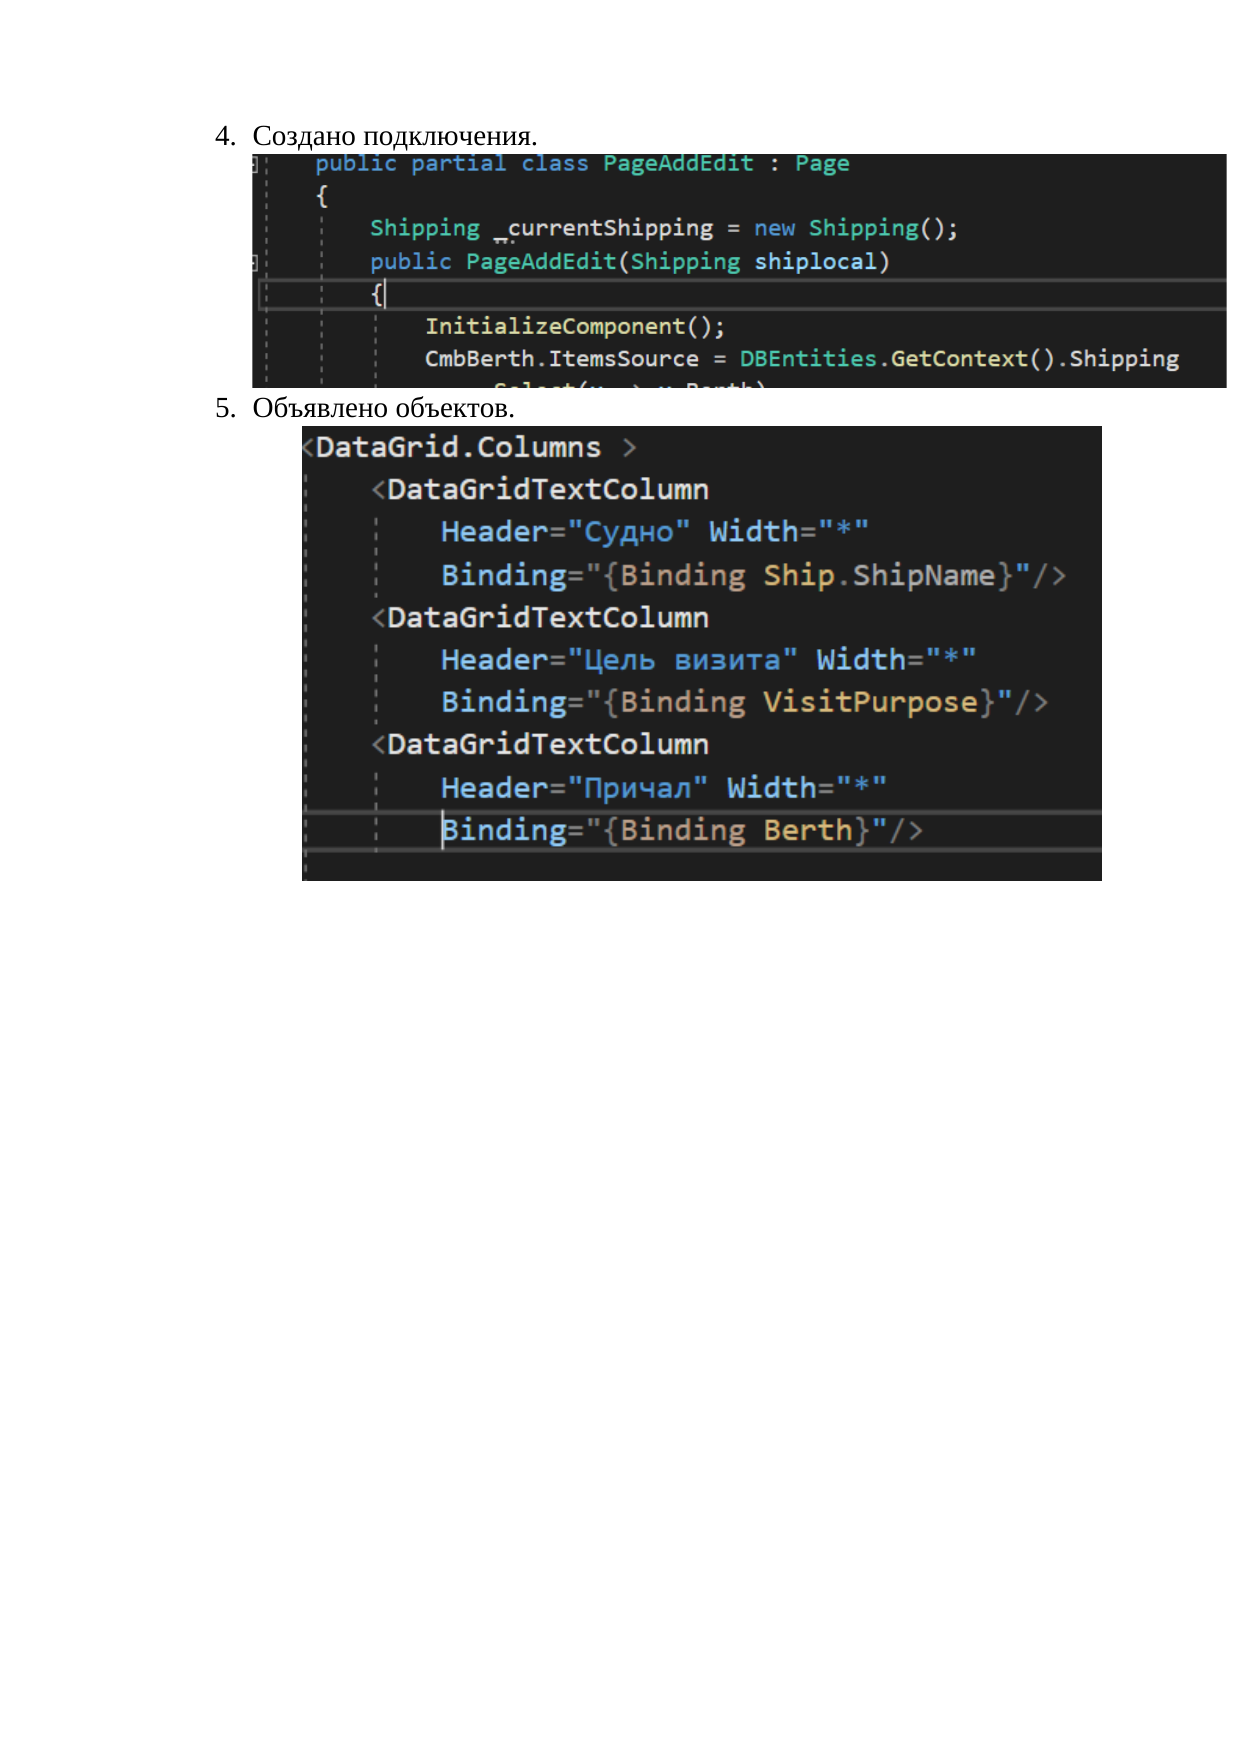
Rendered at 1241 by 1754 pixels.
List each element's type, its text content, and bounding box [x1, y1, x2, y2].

list Создано подключения. [215, 118, 1152, 152]
picture [252, 154, 1227, 388]
list Объявлено объектов. [215, 390, 1152, 424]
picture [302, 426, 1102, 881]
